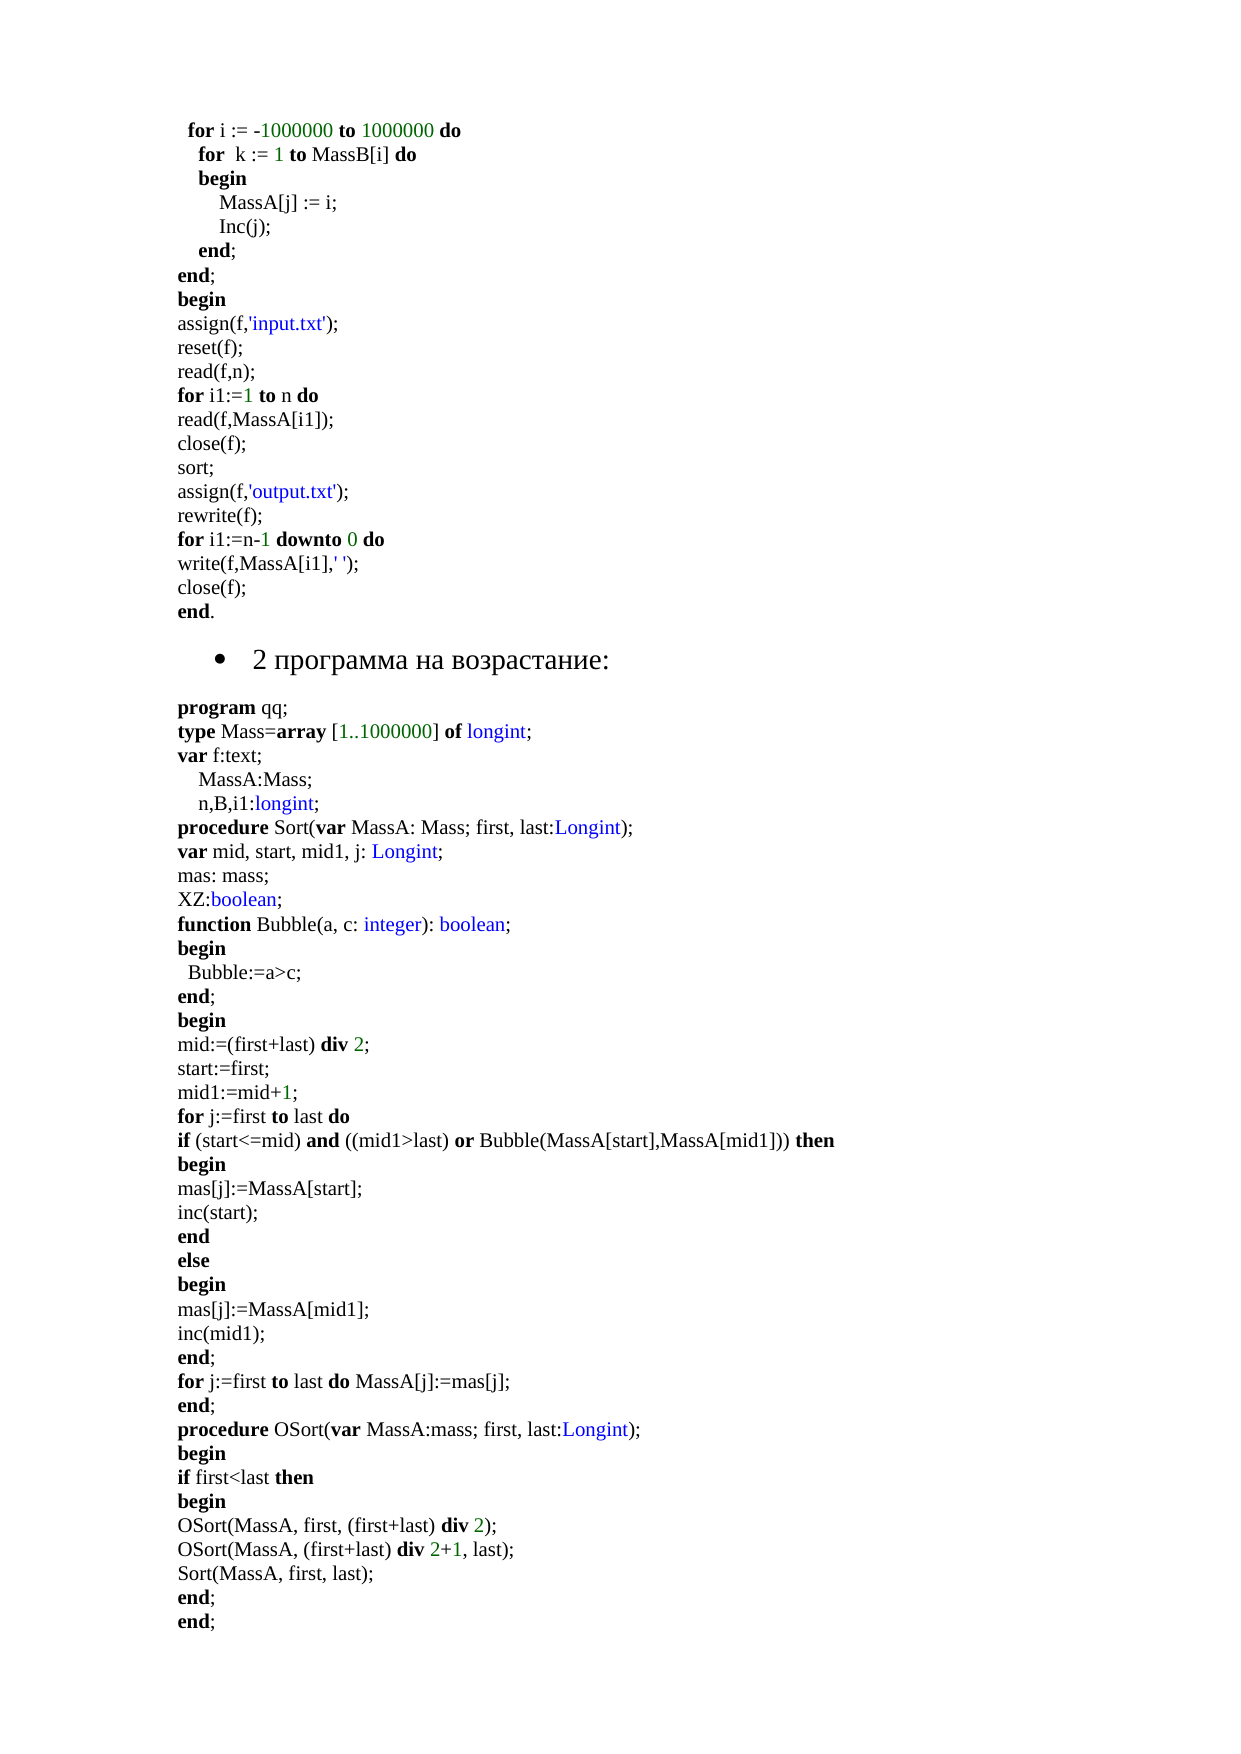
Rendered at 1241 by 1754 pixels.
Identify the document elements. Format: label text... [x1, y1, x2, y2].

text inc(mid1); [177, 1321, 1152, 1344]
text assign(f,'input.txt'); [177, 311, 1152, 335]
text for k := 1 to MassB[i] do [177, 142, 1152, 166]
text OSort(MassA, (first+last) div 2+1, last); [177, 1537, 1152, 1561]
text for i1:=1 to n do [177, 383, 1152, 407]
text write(f,MassA[i1],' '); [177, 551, 1152, 575]
text mas[j]:=MassA[mid1]; [177, 1296, 1152, 1321]
text for j:=first to last do MassA[j]:=mas[j]; [177, 1369, 1152, 1393]
text sort; [177, 455, 1152, 479]
text mid:=(first+last) div 2; [177, 1032, 1152, 1056]
text end; [177, 238, 1152, 262]
text end; [177, 1585, 1152, 1609]
text else [177, 1248, 1152, 1272]
text Inc(j); [177, 214, 1152, 238]
text var mid, start, mid1, j: Longint; [177, 839, 1152, 863]
text inc(start); [177, 1200, 1152, 1224]
text begin [177, 166, 1152, 190]
text begin [177, 1152, 1152, 1176]
text begin [177, 287, 1152, 311]
text close(f); [177, 575, 1152, 599]
text if first<last then [177, 1465, 1152, 1489]
text begin [177, 1441, 1152, 1465]
text procedure Sort(var MassA: Mass; first, last:Longint); [177, 815, 1152, 839]
text function Bubble(a, c: integer): boolean; [177, 911, 1152, 936]
text end. [177, 599, 1152, 623]
text begin [177, 1272, 1152, 1296]
text type Mass=array [1..1000000] of longint; [177, 719, 1152, 743]
text MassA:Mass; [177, 767, 1152, 791]
text MassA[j] := i; [177, 190, 1152, 214]
text end; [177, 1393, 1152, 1417]
text Bubble:=a>c; [177, 959, 1152, 984]
text end; [177, 984, 1152, 1008]
text reset(f); [177, 335, 1152, 359]
text mid1:=mid+1; [177, 1080, 1152, 1104]
list 2 программа на возрастание: [215, 642, 1152, 676]
text end; [177, 1609, 1152, 1633]
text read(f,n); [177, 359, 1152, 383]
text n,B,i1:longint; [177, 791, 1152, 815]
text mas[j]:=MassA[start]; [177, 1176, 1152, 1200]
text var f:text; [177, 743, 1152, 767]
text Sort(MassA, first, last); [177, 1561, 1152, 1585]
text for j:=first to last do [177, 1104, 1152, 1128]
text assign(f,'output.txt'); [177, 479, 1152, 503]
text XZ:boolean; [177, 887, 1152, 911]
text if (start<=mid) and ((mid1>last) or Bubble(MassA[start],MassA[mid1])) then [177, 1128, 1152, 1152]
text begin [177, 1489, 1152, 1513]
text procedure OSort(var MassA:mass; first, last:Longint); [177, 1417, 1152, 1441]
text begin [177, 936, 1152, 959]
text end; [177, 262, 1152, 287]
text end; [177, 1344, 1152, 1369]
text begin [177, 1008, 1152, 1032]
text close(f); [177, 431, 1152, 455]
text mas: mass; [177, 863, 1152, 887]
text rewrite(f); [177, 503, 1152, 527]
text for i := -1000000 to 1000000 do [177, 118, 1152, 142]
text read(f,MassA[i1]); [177, 407, 1152, 431]
text start:=first; [177, 1056, 1152, 1080]
text program qq; [177, 695, 1152, 719]
text OSort(MassA, first, (first+last) div 2); [177, 1513, 1152, 1537]
text end [177, 1224, 1152, 1248]
text for i1:=n-1 downto 0 do [177, 527, 1152, 551]
